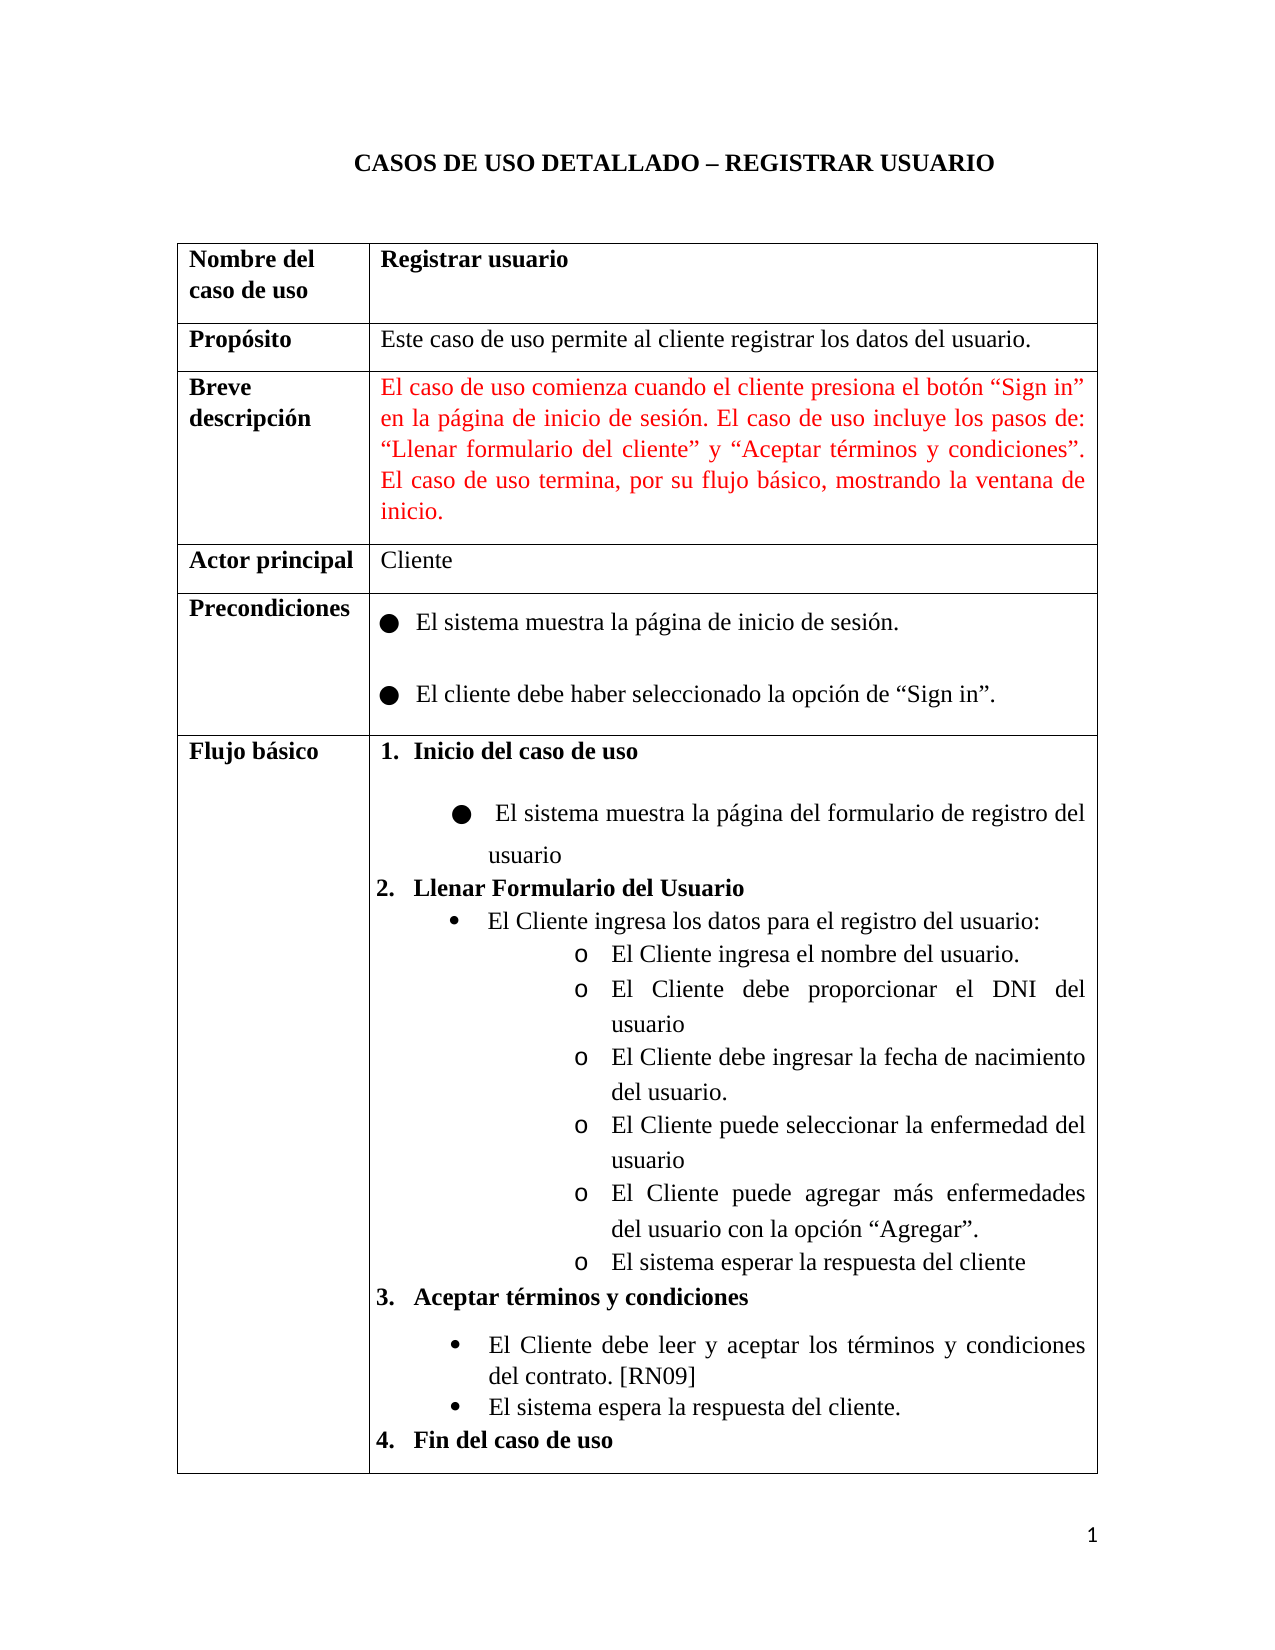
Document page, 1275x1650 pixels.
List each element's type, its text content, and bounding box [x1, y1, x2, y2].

table_cell Breve descripción [178, 372, 369, 544]
table_cell Cliente [370, 545, 1097, 592]
table_cell El caso de uso comienza cuando el cliente presiona el botón “Sign in” en la página de inicio de sesión. El caso de uso incluye los pasos de: “Llenar formulario del cliente” y “Aceptar términos y condiciones”. El caso de uso termina, por su flujo básico, mostrando la ventana de inicio. [370, 372, 1097, 544]
table_cell Precondiciones [178, 594, 369, 735]
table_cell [370, 736, 1097, 1472]
text CASOS DE USO DETALLADO – REGISTRAR USUARIO [177, 148, 1098, 176]
table_cell Flujo básico [178, 736, 369, 1472]
table_cell Actor principal [178, 545, 369, 592]
table_header Nombre del caso de uso [178, 244, 369, 323]
table_cell El sistema muestra la página de inicio de sesión. El cliente debe haber seleccionado la opción de “Sign in”. [370, 594, 1097, 735]
table_cell Propósito [178, 324, 369, 371]
table_header Registrar usuario [370, 244, 1097, 323]
table_cell Este caso de uso permite al cliente registrar los datos del usuario. [370, 324, 1097, 371]
